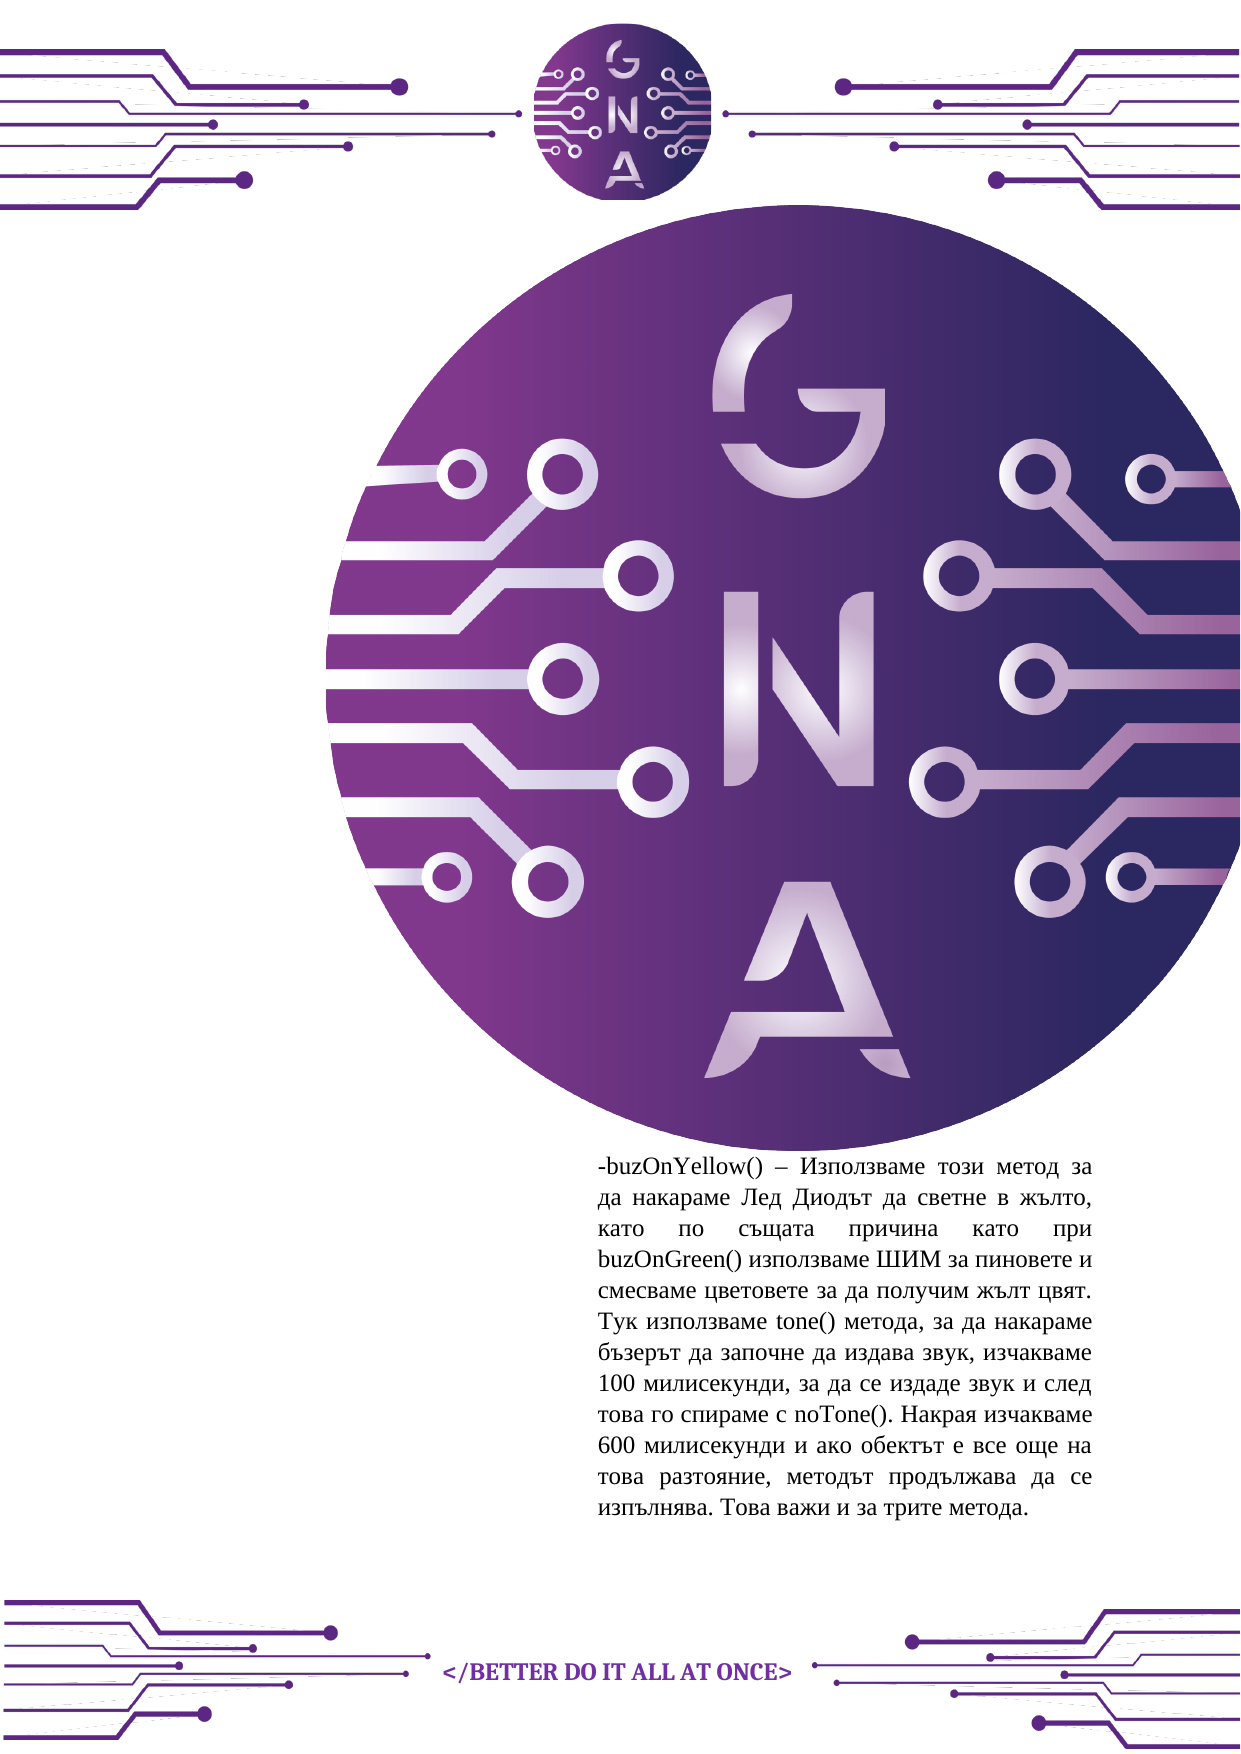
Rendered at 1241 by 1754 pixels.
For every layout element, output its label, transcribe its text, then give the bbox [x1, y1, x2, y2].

picture [811, 1609, 1241, 1749]
picture [532, 23, 711, 198]
text -buzOnYellow() – Използваме този метод за да накараме Лед Диодът да светне в жълто, като по същата причина като при buzOnGreen() използваме ШИМ за пиновете и смесваме цветовете за да получим жълт цвят. Тук използваме tone() метода, за да накараме бъзерът да започне да издава звук, изчакваме 100 милисекунди, за да се издаде звук и след това го спираме с noTone(). Накрая изчакваме 600 милисекунди и ако обектът е все още на това разтояние, методът продължава да се изпълнява. Това важи и за трите метода. [598, 1151, 1093, 1521]
picture [0, 49, 1241, 1151]
picture [0, 1600, 432, 1740]
